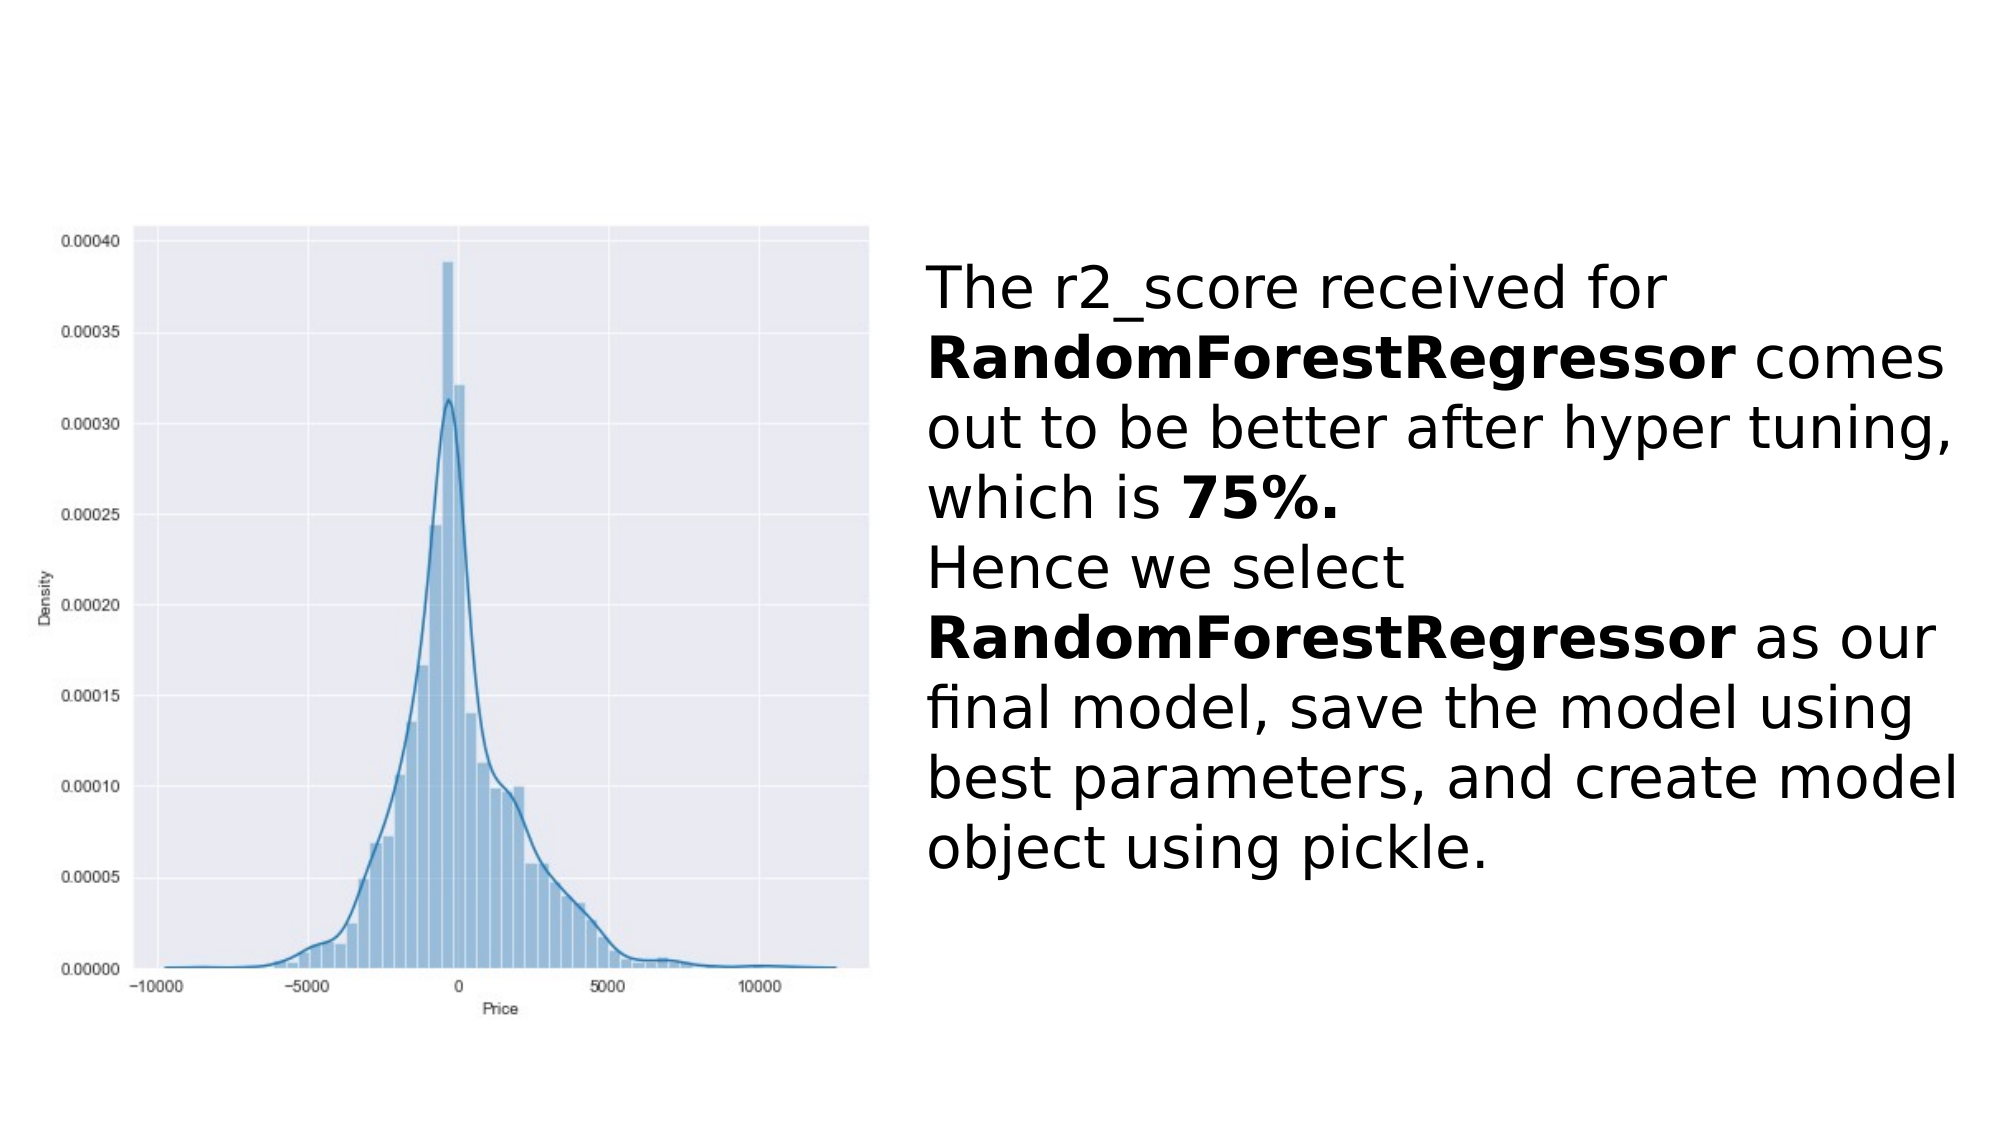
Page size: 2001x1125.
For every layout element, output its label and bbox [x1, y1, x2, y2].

picture [27, 213, 881, 1030]
